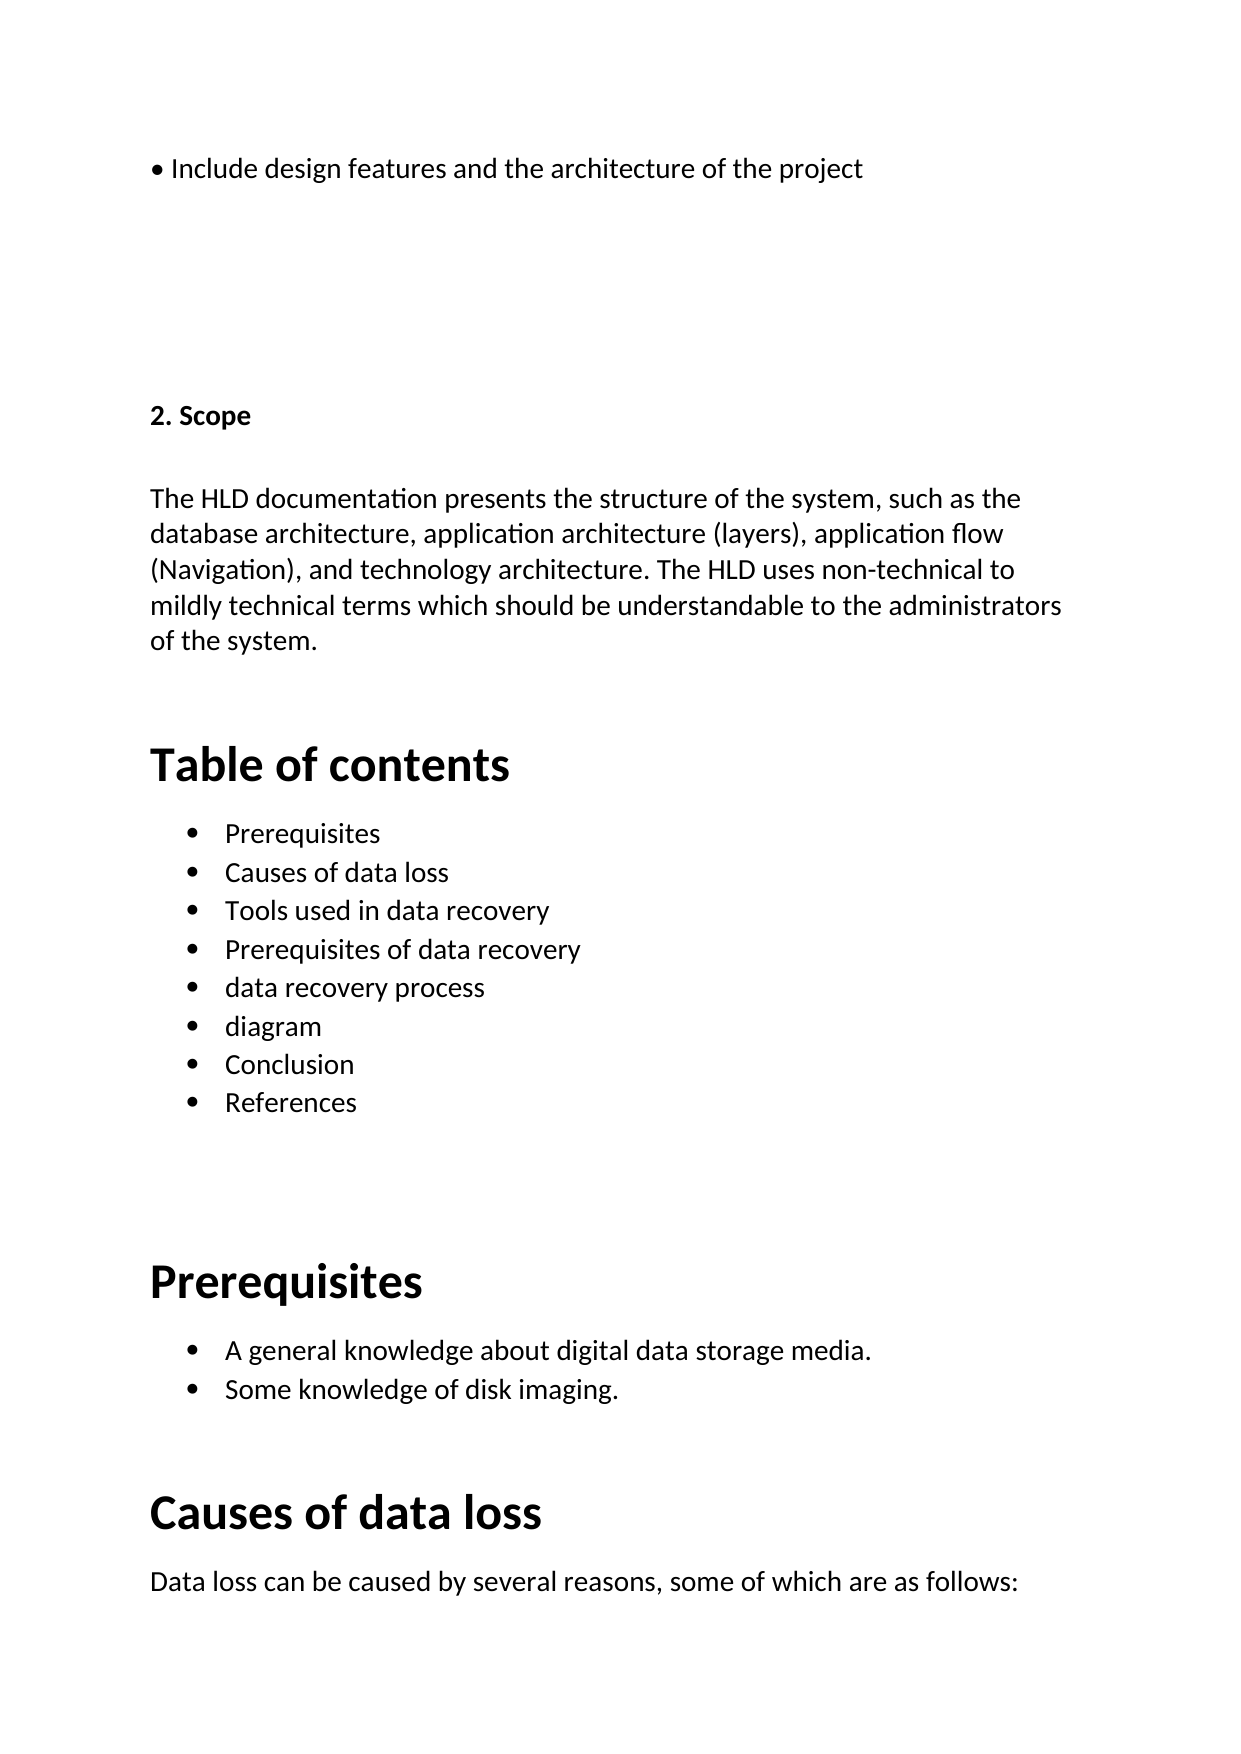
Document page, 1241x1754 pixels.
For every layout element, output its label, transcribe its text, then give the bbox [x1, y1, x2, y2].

list Some knowledge of disk imaging. [187, 1371, 1090, 1406]
list Prerequisites of data recovery [187, 931, 1090, 966]
list data recovery process [187, 969, 1090, 1005]
list Conclusion [187, 1046, 1090, 1082]
text Causes of data loss [150, 1481, 1090, 1542]
text • Include design features and the architecture of the project [150, 150, 1090, 186]
text Data loss can be caused by several reasons, some of which are as follows: [150, 1563, 1090, 1599]
list Causes of data loss [187, 854, 1090, 889]
list A general knowledge about digital data storage media. [187, 1332, 1090, 1368]
text Table of contents [150, 733, 1090, 794]
list Tools used in data recovery [187, 892, 1090, 928]
list diagram [187, 1008, 1090, 1043]
list Prerequisites [187, 816, 1090, 851]
list References [187, 1084, 1090, 1120]
text The HLD documentation presents the structure of the system, such as the database architecture, application architecture (layers), application flow (Navigation), and technology architecture. The HLD uses non-technical to mildly technical terms which should be understandable to the administrators of the system. [150, 480, 1090, 686]
text 2. Scope [150, 397, 1090, 433]
text Prerequisites [150, 1250, 1090, 1311]
